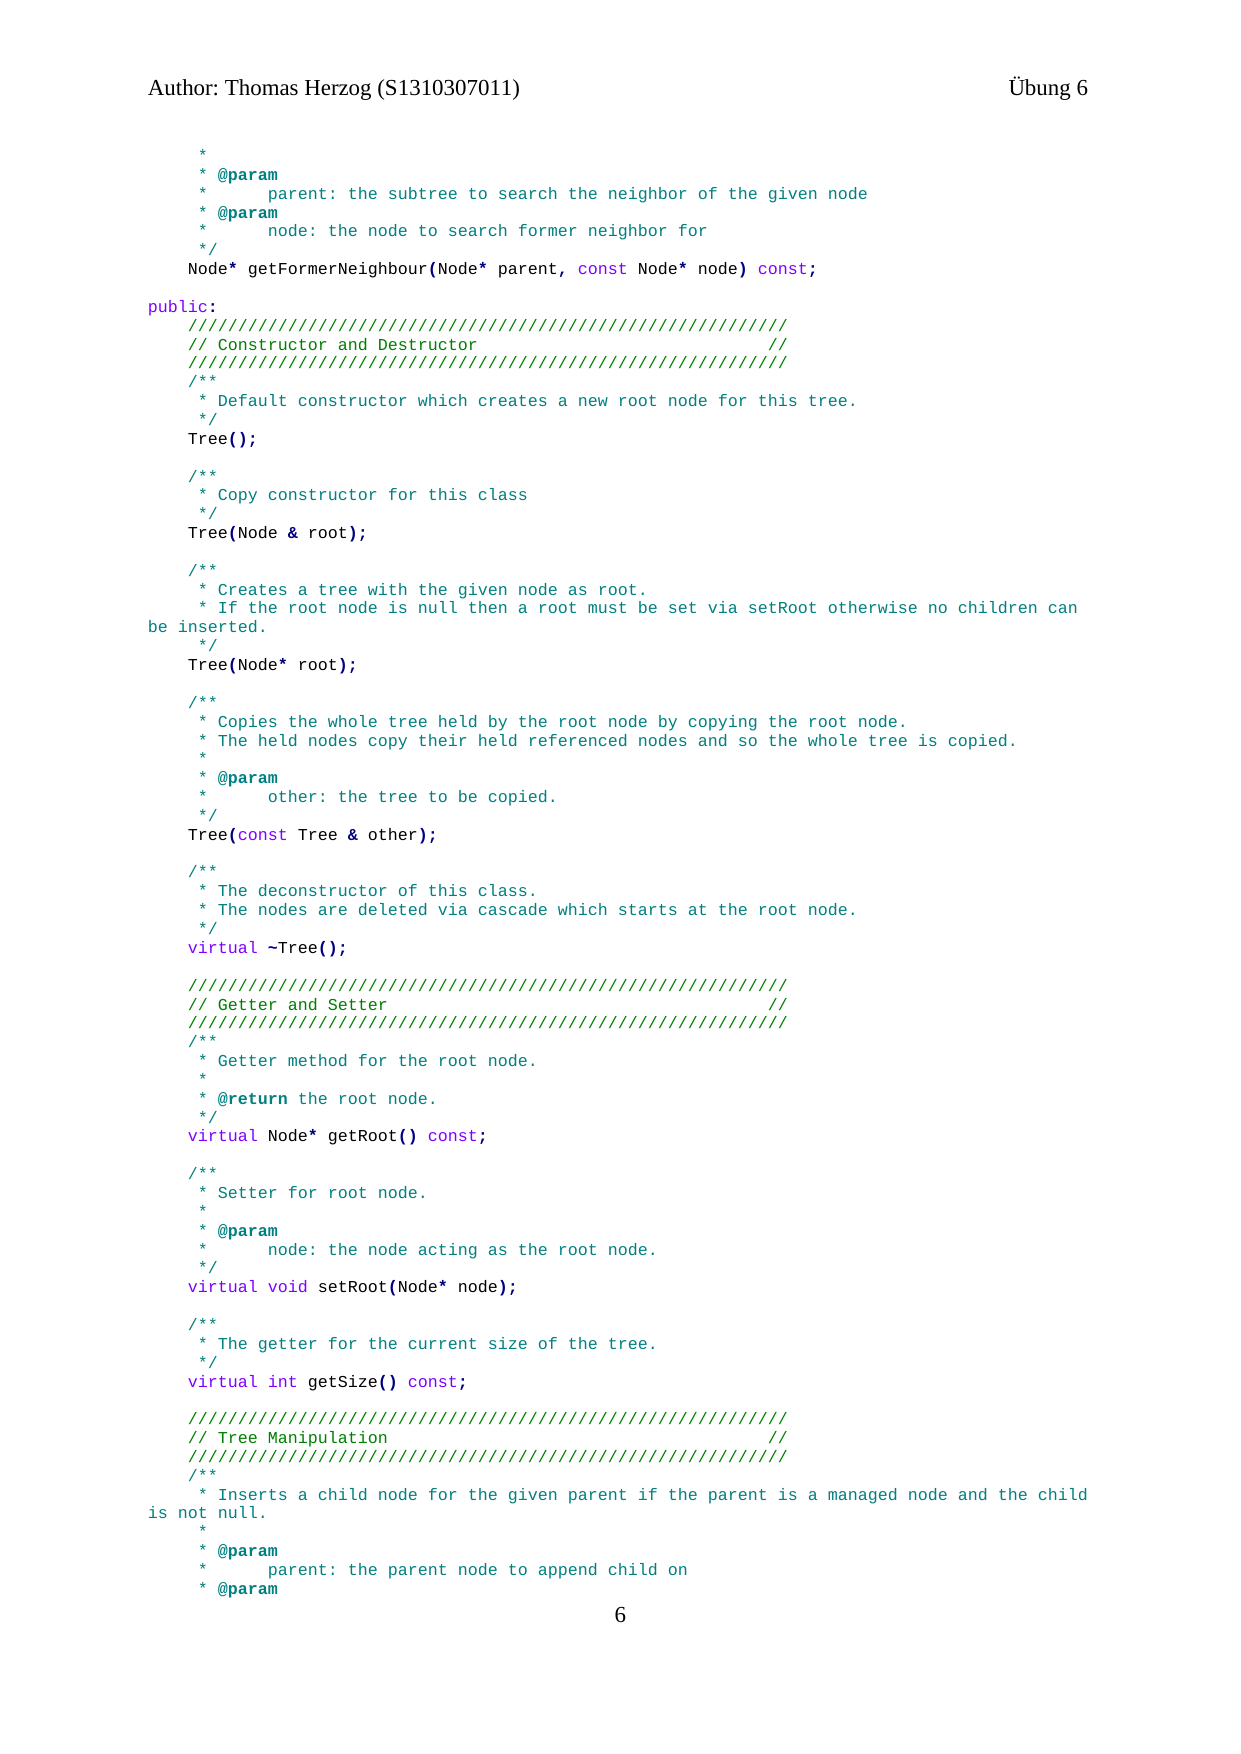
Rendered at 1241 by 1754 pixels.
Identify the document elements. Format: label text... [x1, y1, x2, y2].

text * [148, 1203, 1093, 1222]
text * @param [148, 1543, 1093, 1562]
text * The deconstructor of this class. [148, 883, 1093, 902]
text * parent: the parent node to append child on [148, 1562, 1093, 1581]
text /** [148, 1467, 1093, 1486]
text Tree(Node* root); [148, 657, 1093, 676]
text /** [148, 864, 1093, 883]
text * [148, 1524, 1093, 1543]
text // Constructor and Destructor // [148, 336, 1093, 355]
text //////////////////////////////////////////////////////////// [148, 317, 1093, 336]
text /** [148, 1034, 1093, 1053]
text virtual int getSize() const; [148, 1373, 1093, 1392]
text */ [148, 807, 1093, 826]
text //////////////////////////////////////////////////////////// [148, 355, 1093, 374]
text * node: the node acting as the root node. [148, 1241, 1093, 1260]
text */ [148, 1109, 1093, 1128]
text Tree(); [148, 430, 1093, 449]
text /** [148, 1317, 1093, 1335]
text * @param [148, 1222, 1093, 1241]
text /** [148, 694, 1093, 713]
text public: [148, 298, 1093, 317]
text * @return the root node. [148, 1090, 1093, 1109]
text * @param [148, 1581, 1093, 1599]
text * [148, 148, 1093, 166]
text * The getter for the current size of the tree. [148, 1335, 1093, 1354]
text Tree(Node & root); [148, 525, 1093, 543]
text /** [148, 1166, 1093, 1184]
text * parent: the subtree to search the neighbor of the given node [148, 185, 1093, 204]
text * @param [148, 166, 1093, 185]
text // Tree Manipulation // [148, 1430, 1093, 1448]
text //////////////////////////////////////////////////////////// [148, 1015, 1093, 1034]
text // Getter and Setter // [148, 996, 1093, 1015]
text */ [148, 412, 1093, 430]
text */ [148, 1260, 1093, 1279]
text * [148, 751, 1093, 770]
text //////////////////////////////////////////////////////////// [148, 1448, 1093, 1467]
text virtual ~Tree(); [148, 939, 1093, 958]
text */ [148, 638, 1093, 657]
text /** [148, 374, 1093, 393]
text * @param [148, 770, 1093, 789]
text virtual void setRoot(Node* node); [148, 1279, 1093, 1298]
text * Getter method for the root node. [148, 1053, 1093, 1071]
text //////////////////////////////////////////////////////////// [148, 1411, 1093, 1430]
text * Copy constructor for this class [148, 487, 1093, 506]
text * @param [148, 204, 1093, 223]
text * node: the node to search former neighbor for [148, 223, 1093, 242]
text */ [148, 1354, 1093, 1373]
text /** [148, 562, 1093, 581]
text * Inserts a child node for the given parent if the parent is a managed node and the child is not null. [148, 1486, 1093, 1524]
text Tree(const Tree & other); [148, 826, 1093, 845]
text //////////////////////////////////////////////////////////// [148, 977, 1093, 996]
text * The nodes are deleted via cascade which starts at the root node. [148, 902, 1093, 921]
text * Default constructor which creates a new root node for this tree. [148, 393, 1093, 412]
text * Copies the whole tree held by the root node by copying the root node. [148, 713, 1093, 732]
text Node* getFormerNeighbour(Node* parent, const Node* node) const; [148, 261, 1093, 279]
text */ [148, 506, 1093, 525]
text * If the root node is null then a root must be set via setRoot otherwise no children can be inserted. [148, 600, 1093, 638]
text * Setter for root node. [148, 1184, 1093, 1203]
text * other: the tree to be copied. [148, 789, 1093, 807]
text */ [148, 242, 1093, 261]
text virtual Node* getRoot() const; [148, 1128, 1093, 1147]
text * Creates a tree with the given node as root. [148, 581, 1093, 600]
text */ [148, 921, 1093, 939]
text * The held nodes copy their held referenced nodes and so the whole tree is copied. [148, 732, 1093, 751]
text * [148, 1071, 1093, 1090]
text /** [148, 468, 1093, 487]
